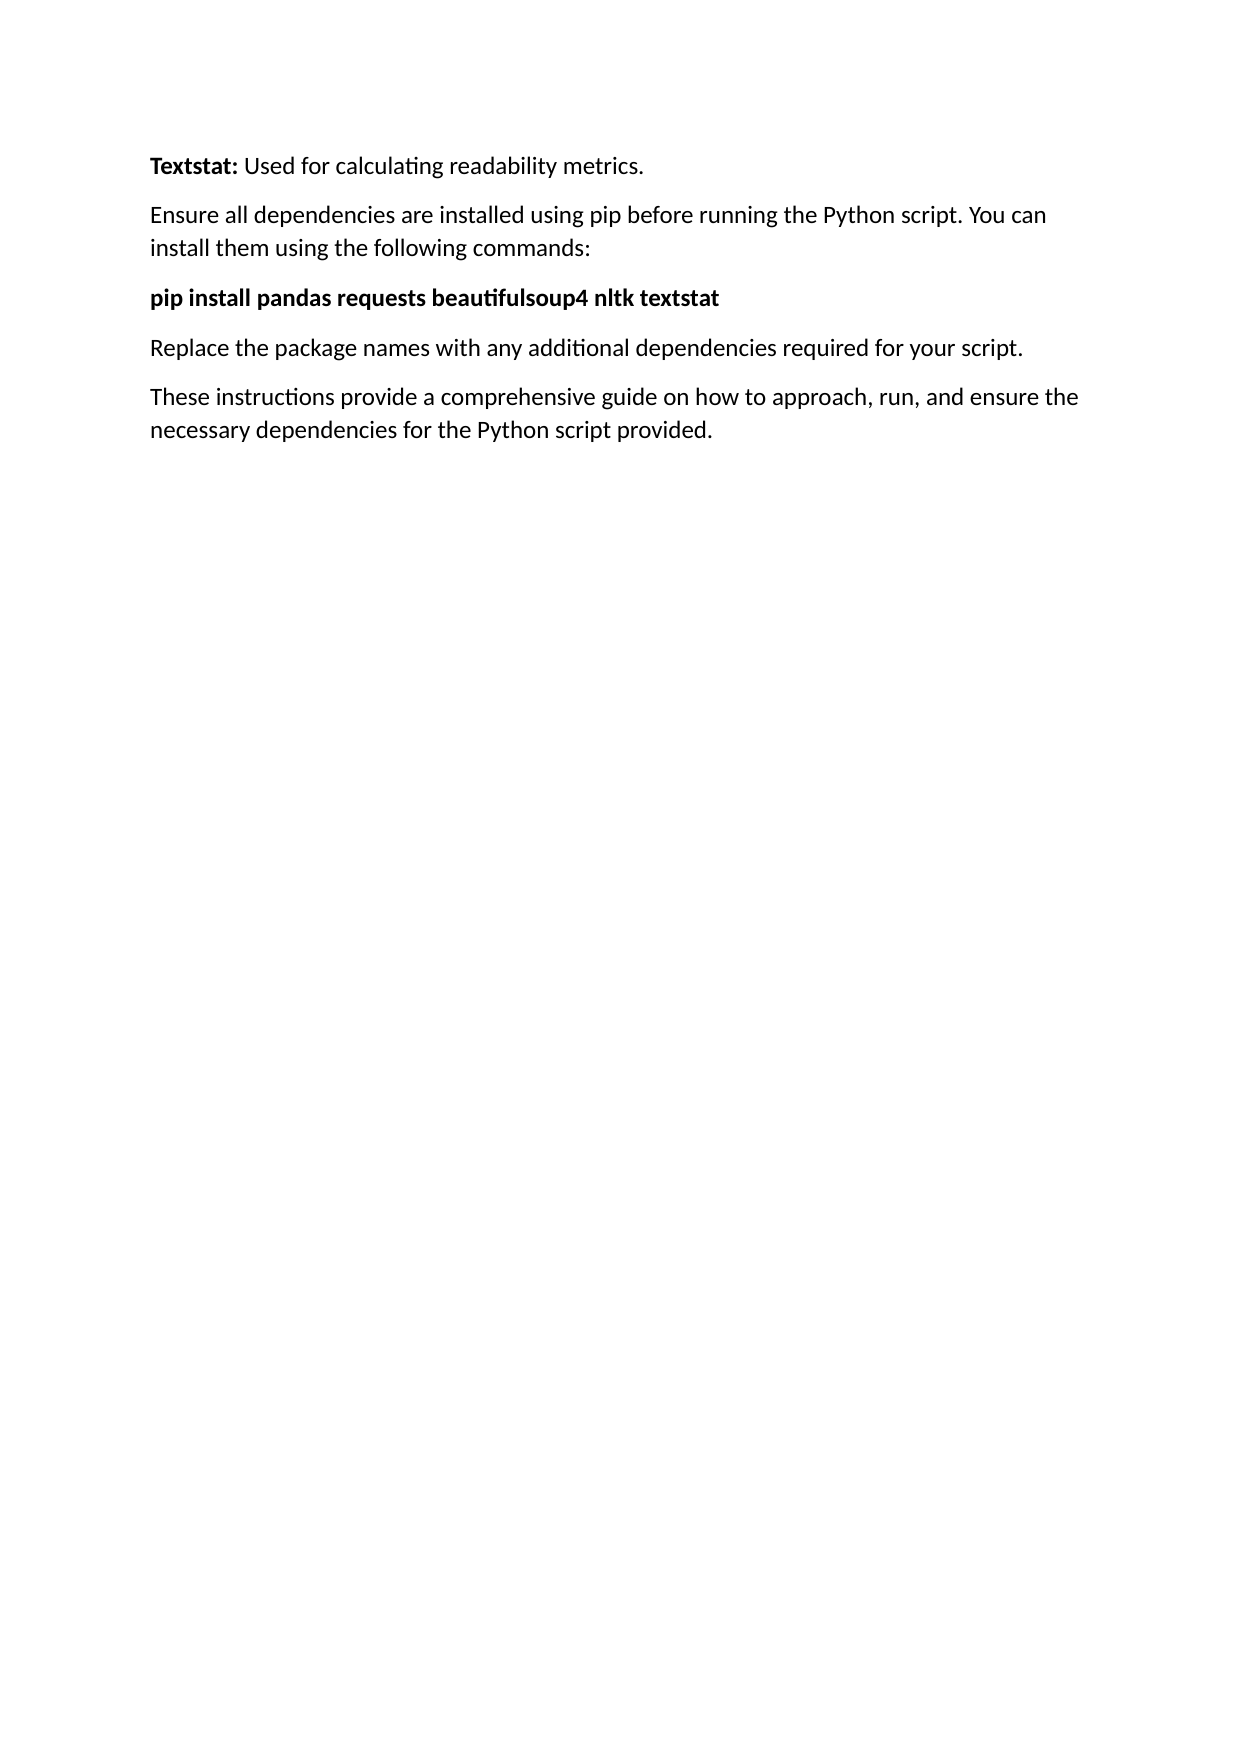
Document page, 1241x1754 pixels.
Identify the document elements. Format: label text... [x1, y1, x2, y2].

text Textstat: Used for calculating readability metrics. [150, 150, 1090, 181]
text pip install pandas requests beautifulsoup4 nltk textstat [150, 282, 1090, 313]
text Ensure all dependencies are installed using pip before running the Python script. You can install them using the following commands: [150, 199, 1090, 263]
text These instructions provide a comprehensive guide on how to approach, run, and ensure the necessary dependencies for the Python script provided. [150, 381, 1090, 445]
text Replace the package names with any additional dependencies required for your script. [150, 332, 1090, 362]
